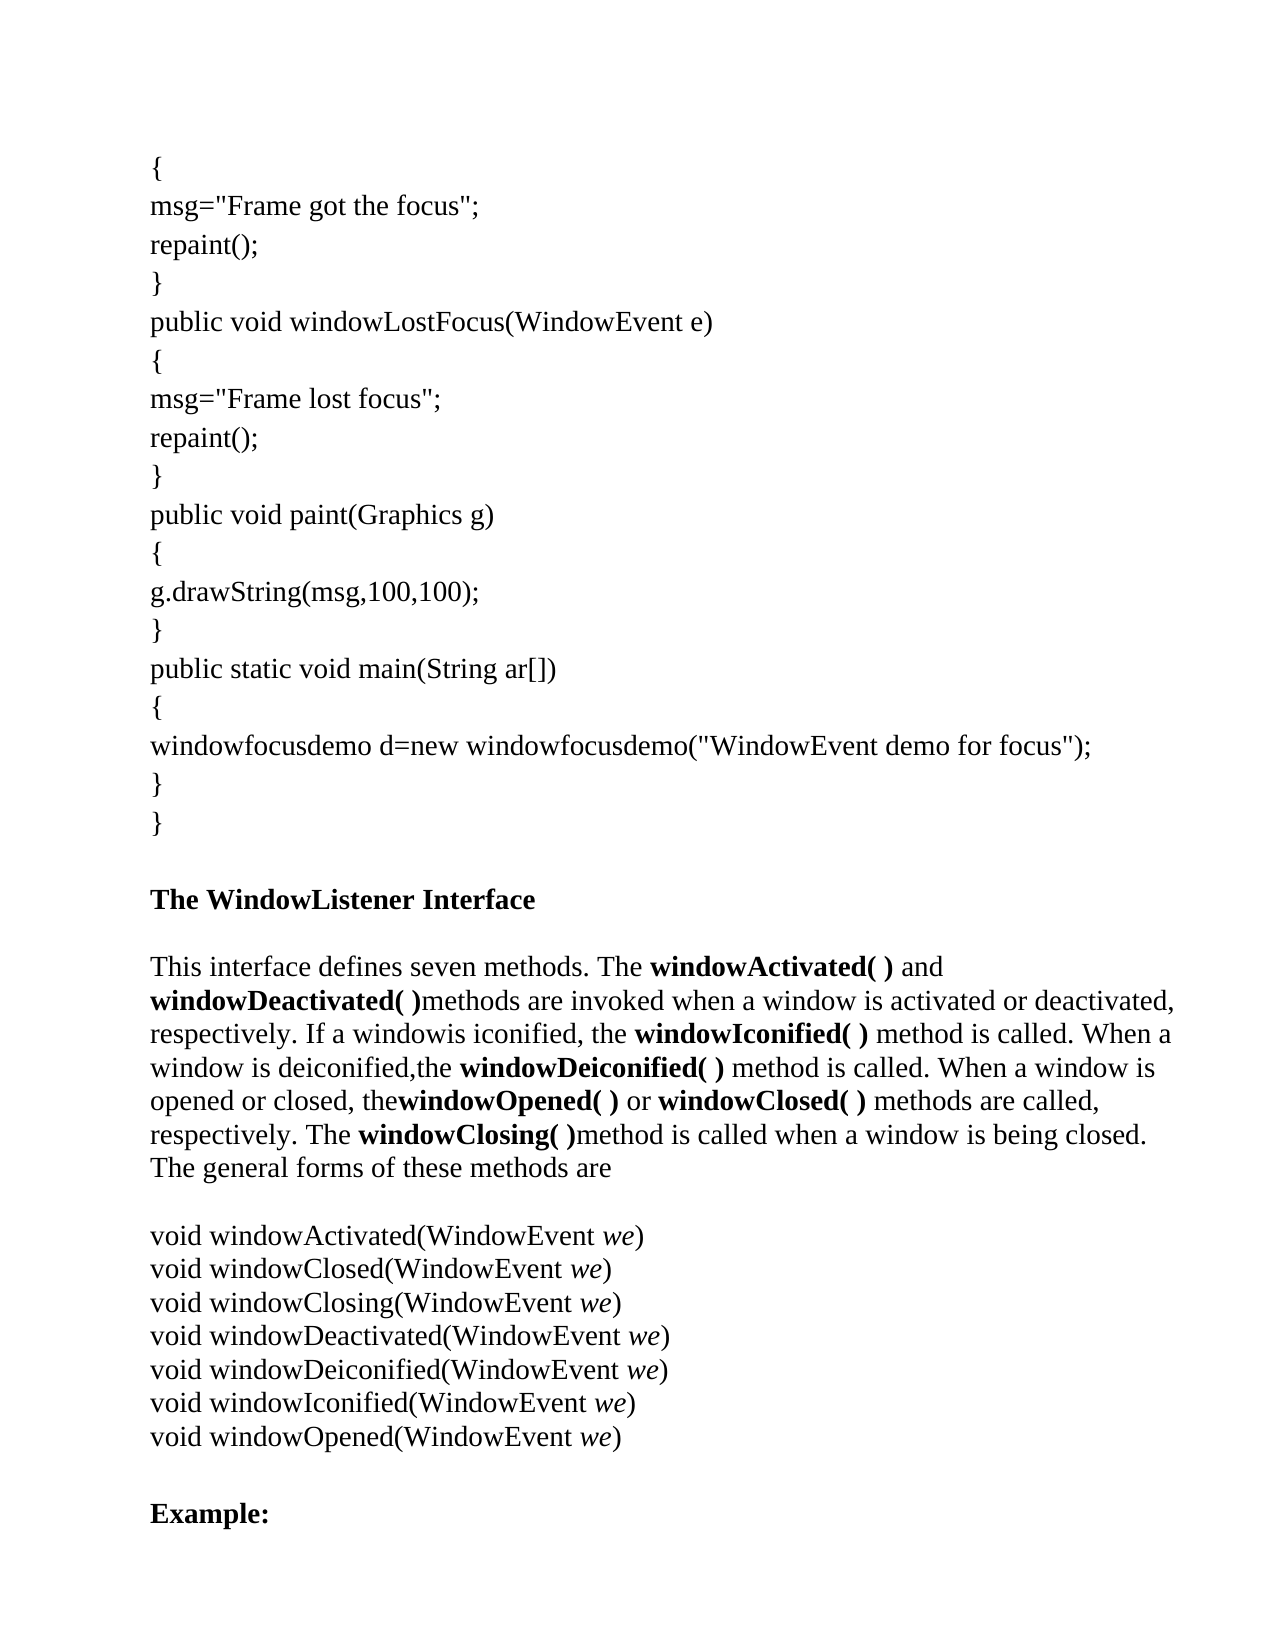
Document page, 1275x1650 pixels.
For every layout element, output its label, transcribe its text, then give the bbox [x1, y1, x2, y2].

text public void paint(Graphics g) [150, 497, 1181, 530]
text { [150, 535, 1181, 569]
text } [150, 458, 1181, 492]
text void windowClosed(WindowEvent we) [150, 1251, 1181, 1285]
text { [150, 150, 1181, 183]
text void windowOpened(WindowEvent we) [150, 1419, 1181, 1452]
text } [150, 767, 1181, 800]
text The WindowListener Interface [150, 882, 1181, 916]
text } [150, 612, 1181, 646]
text } [150, 266, 1181, 299]
text repaint(); [150, 227, 1181, 261]
text void windowDeactivated(WindowEvent we) [150, 1318, 1181, 1352]
text void windowIconified(WindowEvent we) [150, 1385, 1181, 1419]
text repaint(); [150, 420, 1181, 453]
text { [150, 689, 1181, 723]
text Example: [150, 1496, 1181, 1529]
text windowfocusdemo d=new windowfocusdemo("WindowEvent demo for focus"); [150, 728, 1181, 762]
text void windowActivated(WindowEvent we) [150, 1218, 1181, 1251]
text public void windowLostFocus(WindowEvent e) [150, 304, 1181, 338]
text msg="Frame got the focus"; [150, 188, 1181, 222]
text This interface defines seven methods. The windowActivated( ) and windowDeactivated( )methods are invoked when a window is activated or deactivated, respectively. If a windowis iconified, the windowIconified( ) method is called. When a window is deiconified,the windowDeiconified( ) method is called. When a window is opened or closed, thewindowOpened( ) or windowClosed( ) methods are called, respectively. The windowClosing( )method is called when a window is being closed. The general forms of these methods are [150, 949, 1181, 1184]
text msg="Frame lost focus"; [150, 381, 1181, 415]
text } [150, 805, 1181, 839]
text void windowClosing(WindowEvent we) [150, 1285, 1181, 1318]
text g.drawString(msg,100,100); [150, 574, 1181, 607]
text { [150, 343, 1181, 376]
text public static void main(String ar[]) [150, 651, 1181, 684]
text void windowDeiconified(WindowEvent we) [150, 1352, 1181, 1385]
